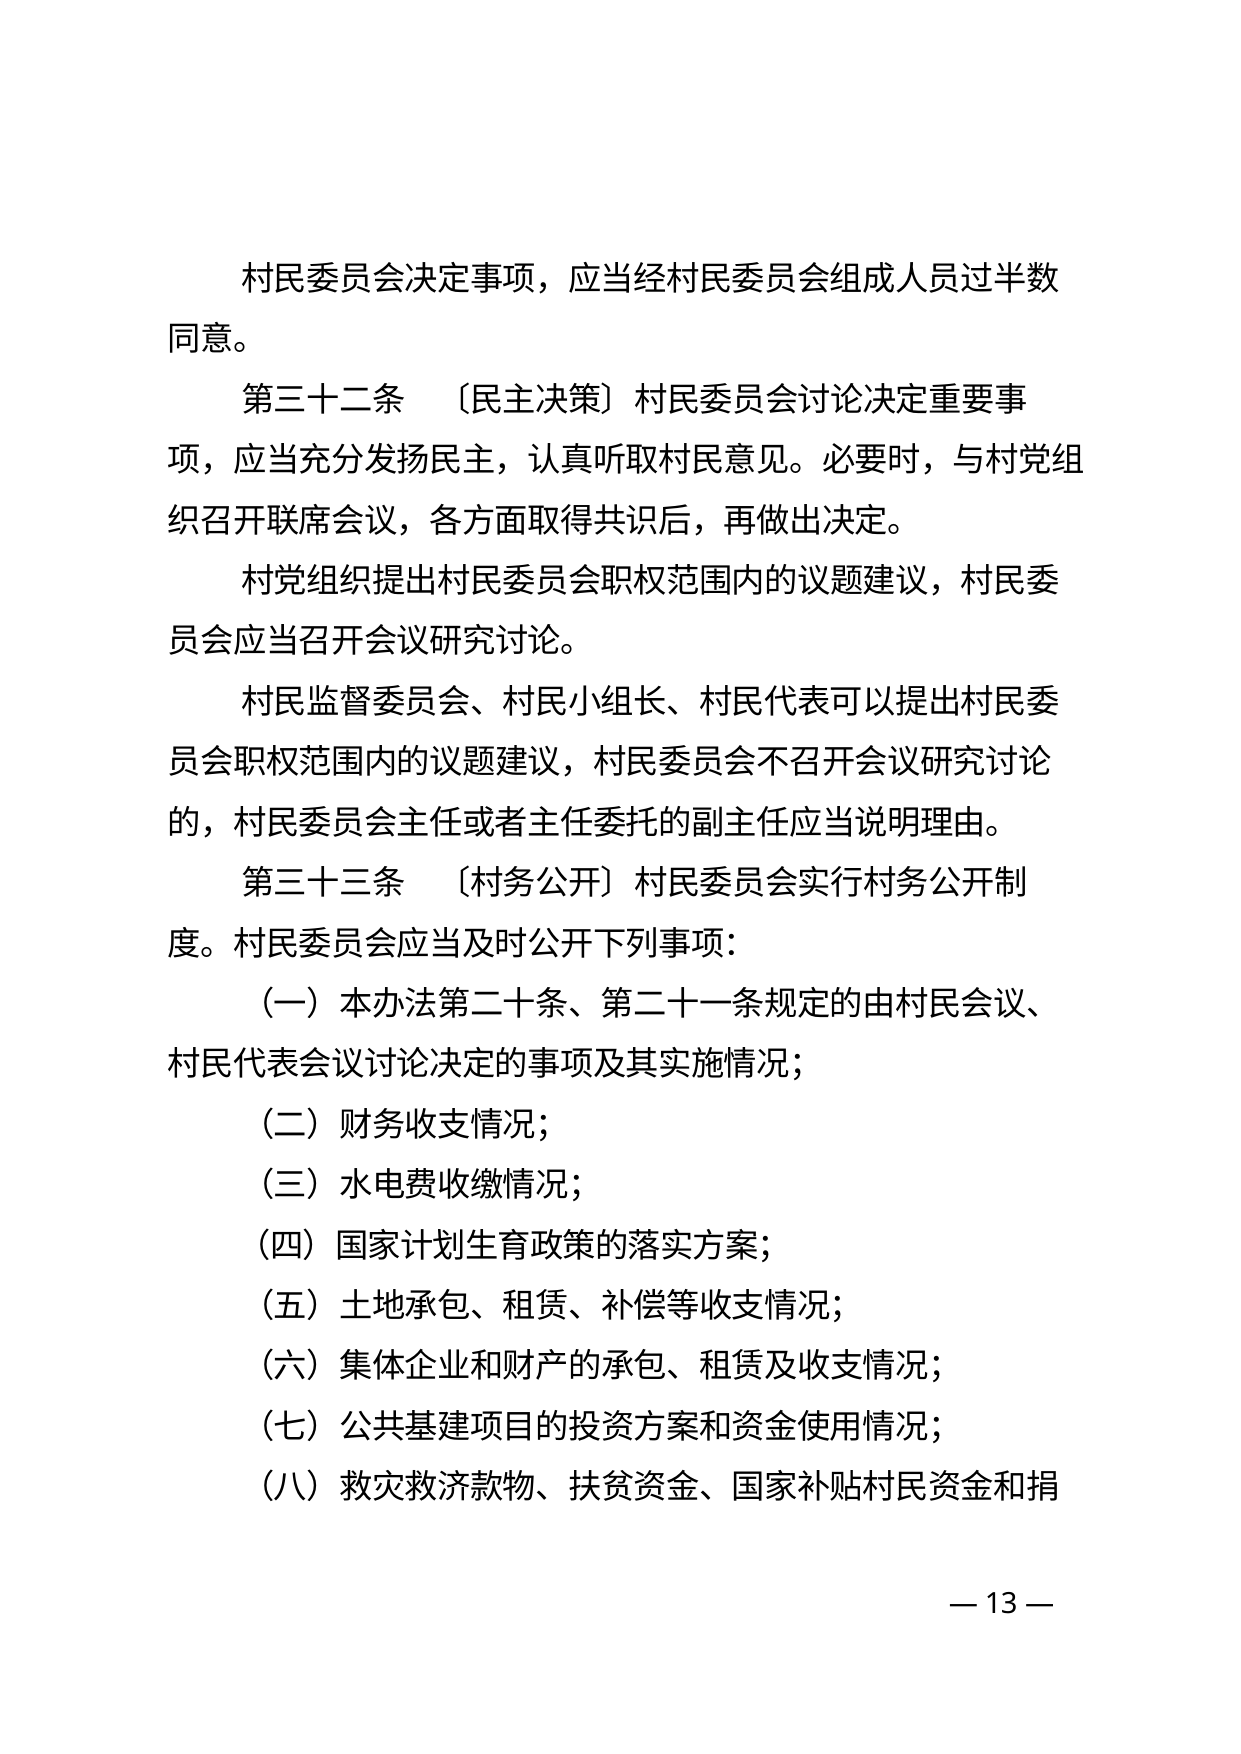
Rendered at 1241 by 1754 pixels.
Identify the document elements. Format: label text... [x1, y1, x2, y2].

text （三）水电费收缴情况； [168, 1148, 1084, 1209]
text （二）财务收支情况； [168, 1088, 1084, 1148]
text 村党组织提出村民委员会职权范围内的议题建议，村民委员会应当召开会议研究讨论。 [168, 544, 1084, 665]
text （五）土地承包、租赁、补偿等收支情况； [168, 1269, 1084, 1329]
text 村民监督委员会、村民小组长、村民代表可以提出村民委员会职权范围内的议题建议，村民委员会不召开会议研究讨论的，村民委员会主任或者主任委托的副主任应当说明理由。 [168, 665, 1084, 846]
text （七）公共基建项目的投资方案和资金使用情况； [168, 1390, 1084, 1450]
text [168, 1450, 1084, 1511]
text （六）集体企业和财产的承包、租赁及收支情况； [168, 1329, 1084, 1390]
text 第三十二条 〔民主决策〕村民委员会讨论决定重要事项，应当充分发扬民主，认真听取村民意见。必要时，与村党组织召开联席会议，各方面取得共识后，再做出决定。 [168, 363, 1084, 544]
text （四）国家计划生育政策的落实方案； [168, 1209, 1084, 1269]
text （一）本办法第二十条、第二十一条规定的由村民会议、村民代表会议讨论决定的事项及其实施情况； [168, 967, 1084, 1088]
text 村民委员会决定事项，应当经村民委员会组成人员过半数同意。 [168, 242, 1084, 363]
text 第三十三条 〔村务公开〕村民委员会实行村务公开制度。村民委员会应当及时公开下列事项： [168, 846, 1084, 967]
